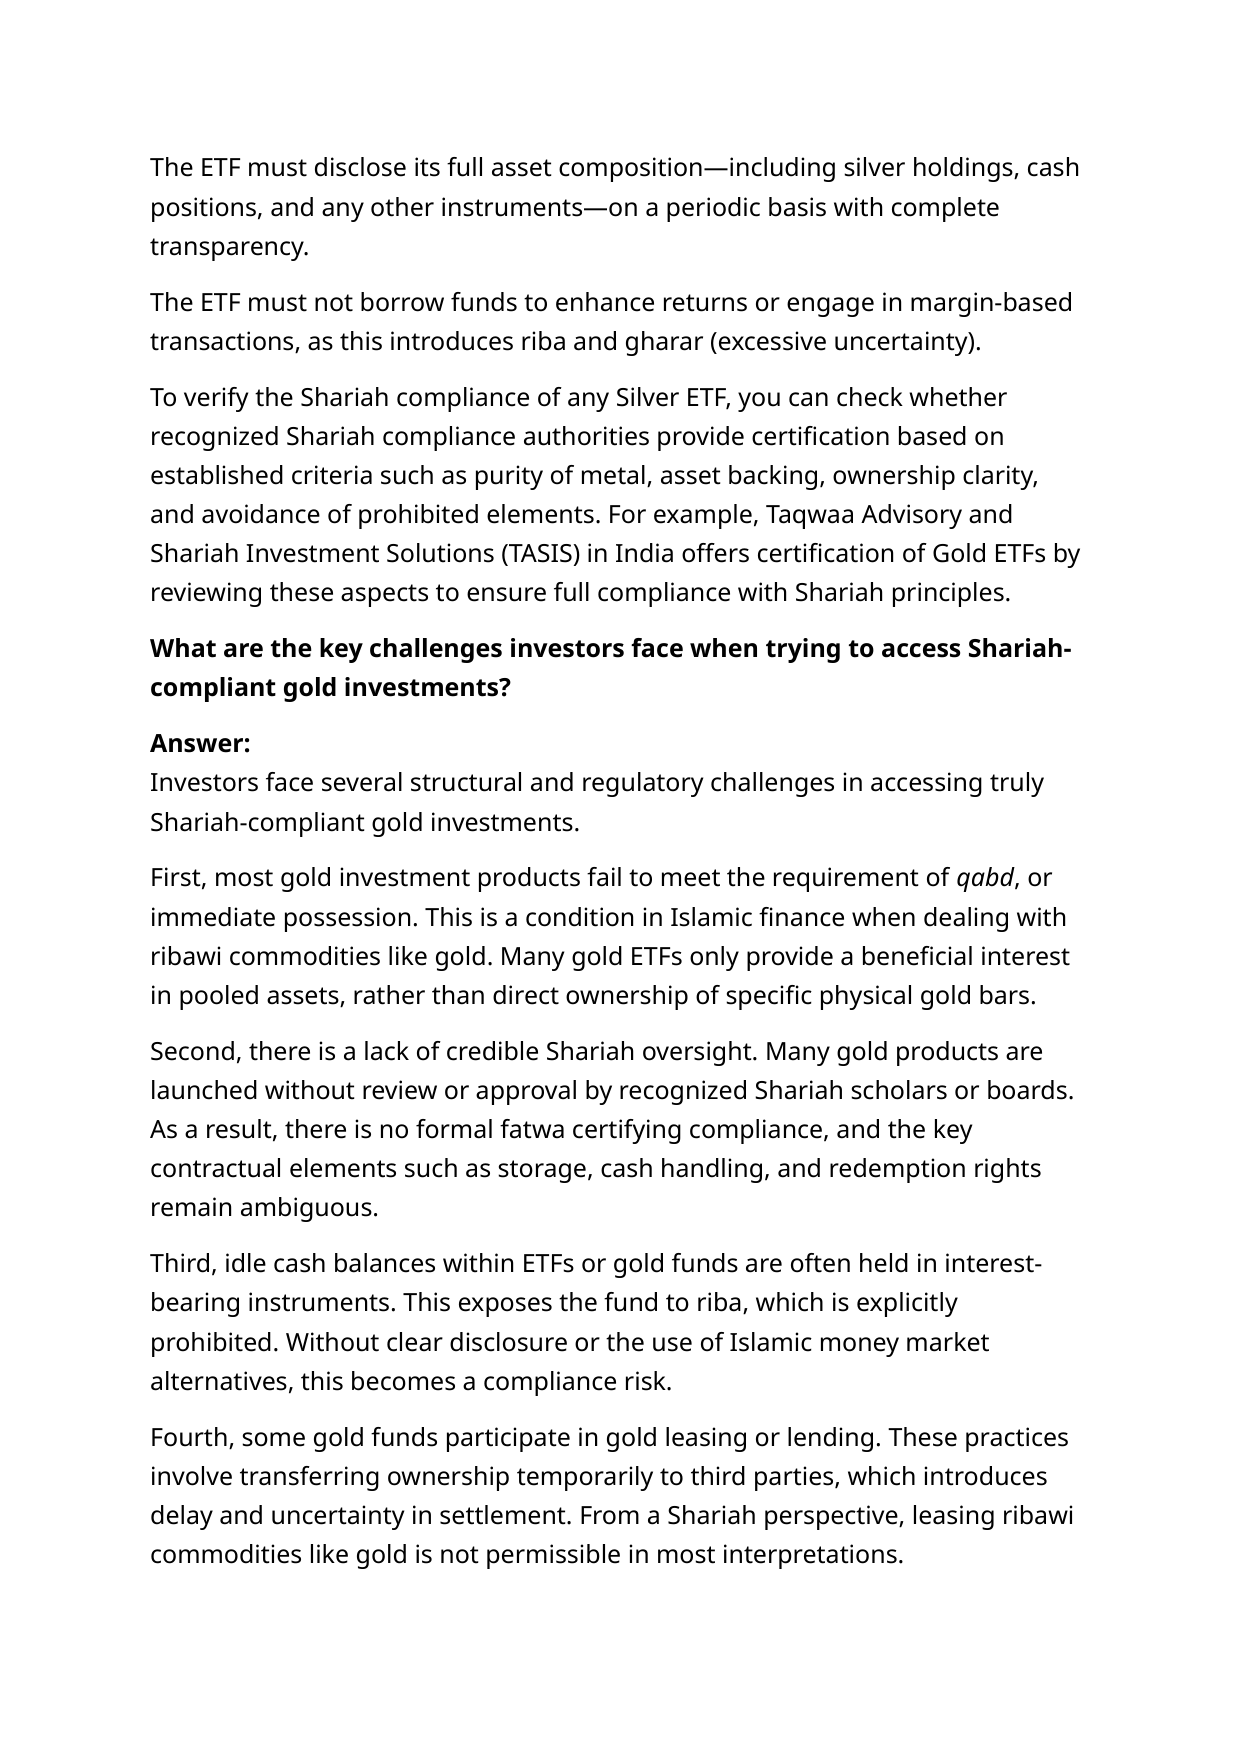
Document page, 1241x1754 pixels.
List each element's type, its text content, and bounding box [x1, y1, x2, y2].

text What are the key challenges investors face when trying to access Shariah-compliant gold investments? [150, 631, 1090, 704]
text Fourth, some gold funds participate in gold leasing or lending. These practices involve transferring ownership temporarily to third parties, which introduces delay and uncertainty in settlement. From a Shariah perspective, leasing ribawi commodities like gold is not permissible in most interpretations. [150, 1419, 1090, 1571]
text The ETF must not borrow funds to enhance returns or engage in margin-based transactions, as this introduces riba and gharar (excessive uncertainty). [150, 284, 1090, 357]
text To verify the Shariah compliance of any Silver ETF, you can check whether recognized Shariah compliance authorities provide certification based on established criteria such as purity of metal, asset backing, ownership clarity, and avoidance of prohibited elements. For example, Taqwaa Advisory and Shariah Investment Solutions (TASIS) in India offers certification of Gold ETFs by reviewing these aspects to ensure full compliance with Shariah principles. [150, 379, 1090, 609]
text Third, idle cash balances within ETFs or gold funds are often held in interest-bearing instruments. This exposes the fund to riba, which is explicitly prohibited. Without clear disclosure or the use of Islamic money market alternatives, this becomes a compliance risk. [150, 1246, 1090, 1397]
text Answer: Investors face several structural and regulatory challenges in accessing truly Shariah-compliant gold investments. [150, 726, 1090, 838]
text Second, there is a lack of credible Shariah oversight. Many gold products are launched without review or approval by recognized Shariah scholars or boards. As a result, there is no formal fatwa certifying compliance, and the key contractual elements such as storage, cash handling, and redemption rights remain ambiguous. [150, 1033, 1090, 1224]
text First, most gold investment products fail to meet the requirement of qabd, or immediate possession. This is a condition in Islamic finance when dealing with ribawi commodities like gold. Many gold ETFs only provide a beneficial interest in pooled assets, rather than direct ownership of specific physical gold bars. [150, 860, 1090, 1012]
text The ETF must disclose its full asset composition—including silver holdings, cash positions, and any other instruments—on a periodic basis with complete transparency. [150, 150, 1090, 262]
